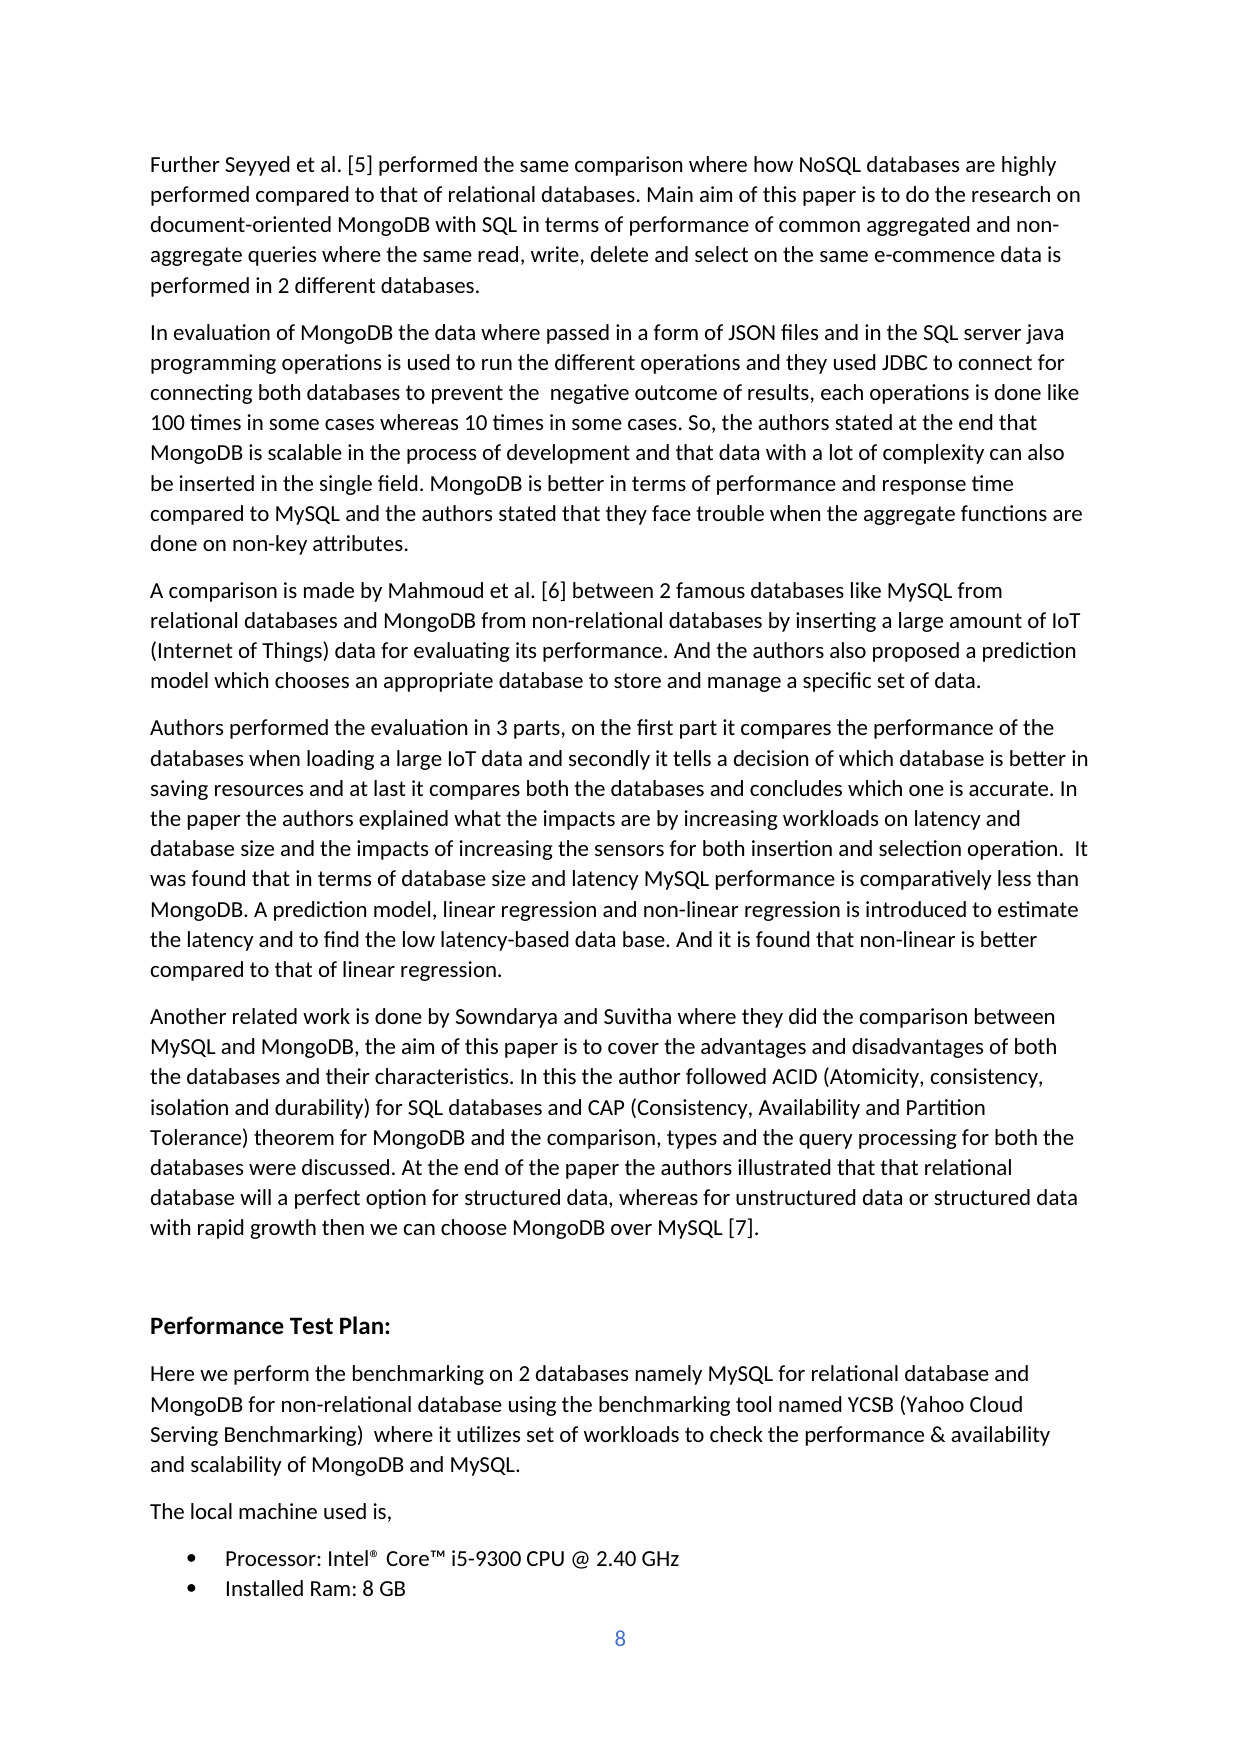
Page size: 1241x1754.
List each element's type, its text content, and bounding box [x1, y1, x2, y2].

text In evaluation of MongoDB the data where passed in a form of JSON files and in the SQL server java programming operations is used to run the different operations and they used JDBC to connect for connecting both databases to prevent the negative outcome of results, each operations is done like 100 times in some cases whereas 10 times in some cases. So, the authors stated at the end that MongoDB is scalable in the process of development and that data with a lot of complexity can also be inserted in the single field. MongoDB is better in terms of performance and response time compared to MySQL and the authors stated that they face trouble when the aggregate functions are done on non-key attributes. [150, 318, 1090, 557]
text Authors performed the evaluation in 3 parts, on the first part it compares the performance of the databases when loading a large IoT data and secondly it tells a decision of which database is better in saving resources and at last it compares both the databases and concludes which one is accurate. In the paper the authors explained what the impacts are by increasing workloads on latency and database size and the impacts of increasing the sensors for both insertion and selection operation. It was found that in terms of database size and latency MySQL performance is comparatively less than MongoDB. A prediction model, linear regression and non-linear regression is introduced to estimate the latency and to find the low latency-based data base. And it is found that non-linear is better compared to that of linear regression. [150, 713, 1090, 983]
text A comparison is made by Mahmoud et al. [6] between 2 famous databases like MySQL from relational databases and MongoDB from non-relational databases by inserting a large amount of IoT (Internet of Things) data for evaluating its performance. And the authors also proposed a prediction model which chooses an appropriate database to store and manage a specific set of data. [150, 576, 1090, 695]
text Another related work is done by Sowndarya and Suvitha where they did the comparison between MySQL and MongoDB, the aim of this paper is to cover the advantages and disadvantages of both the databases and their characteristics. In this the author followed ACID (Atomicity, consistency, isolation and durability) for SQL databases and CAP (Consistency, Availability and Partition Tolerance) theorem for MongoDB and the comparison, types and the query processing for both the databases were discussed. At the end of the paper the authors illustrated that that relational database will a perfect option for structured data, whereas for unstructured data or structured data with rapid growth then we can choose MongoDB over MySQL [7]. [150, 1002, 1090, 1242]
text The local machine used is, [150, 1497, 1090, 1525]
text Performance Test Plan: [150, 1310, 1090, 1341]
list Processor: Intel® Core™ i5-9300 CPU @ 2.40 GHz [187, 1544, 1090, 1572]
list Installed Ram: 8 GB [187, 1574, 1090, 1602]
text Here we perform the benchmarking on 2 databases namely MySQL for relational database and MongoDB for non-relational database using the benchmarking tool named YCSB (Yahoo Cloud Serving Benchmarking) where it utilizes set of workloads to check the performance & availability and scalability of MongoDB and MySQL. [150, 1359, 1090, 1478]
text Further Seyyed et al. [5] performed the same comparison where how NoSQL databases are highly performed compared to that of relational databases. Main aim of this paper is to do the research on document-oriented MongoDB with SQL in terms of performance of common aggregated and non-aggregate queries where the same read, write, delete and select on the same e-commence data is performed in 2 different databases. [150, 150, 1090, 299]
